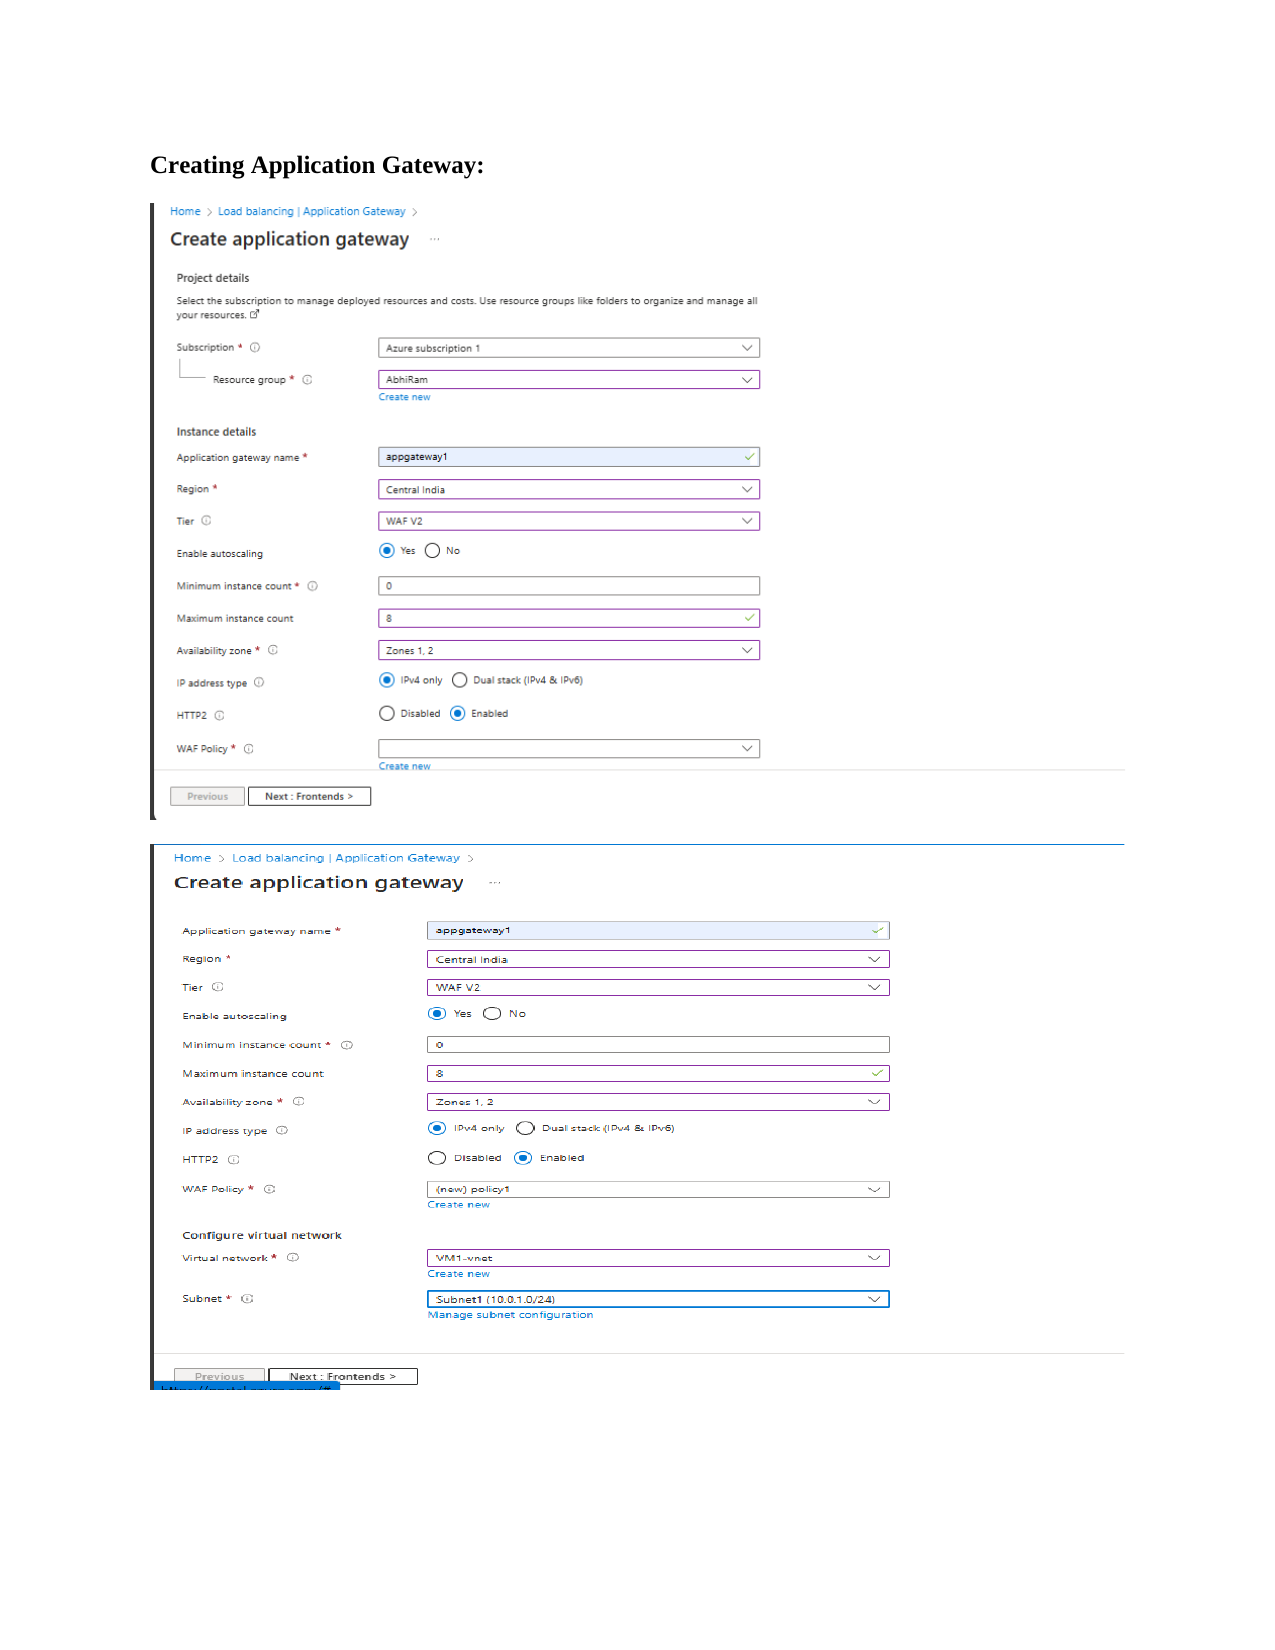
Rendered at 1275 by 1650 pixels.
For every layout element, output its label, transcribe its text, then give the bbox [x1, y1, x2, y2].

picture [150, 844, 1125, 1390]
text Creating Application Gateway: [150, 150, 1125, 179]
picture [150, 203, 1125, 820]
